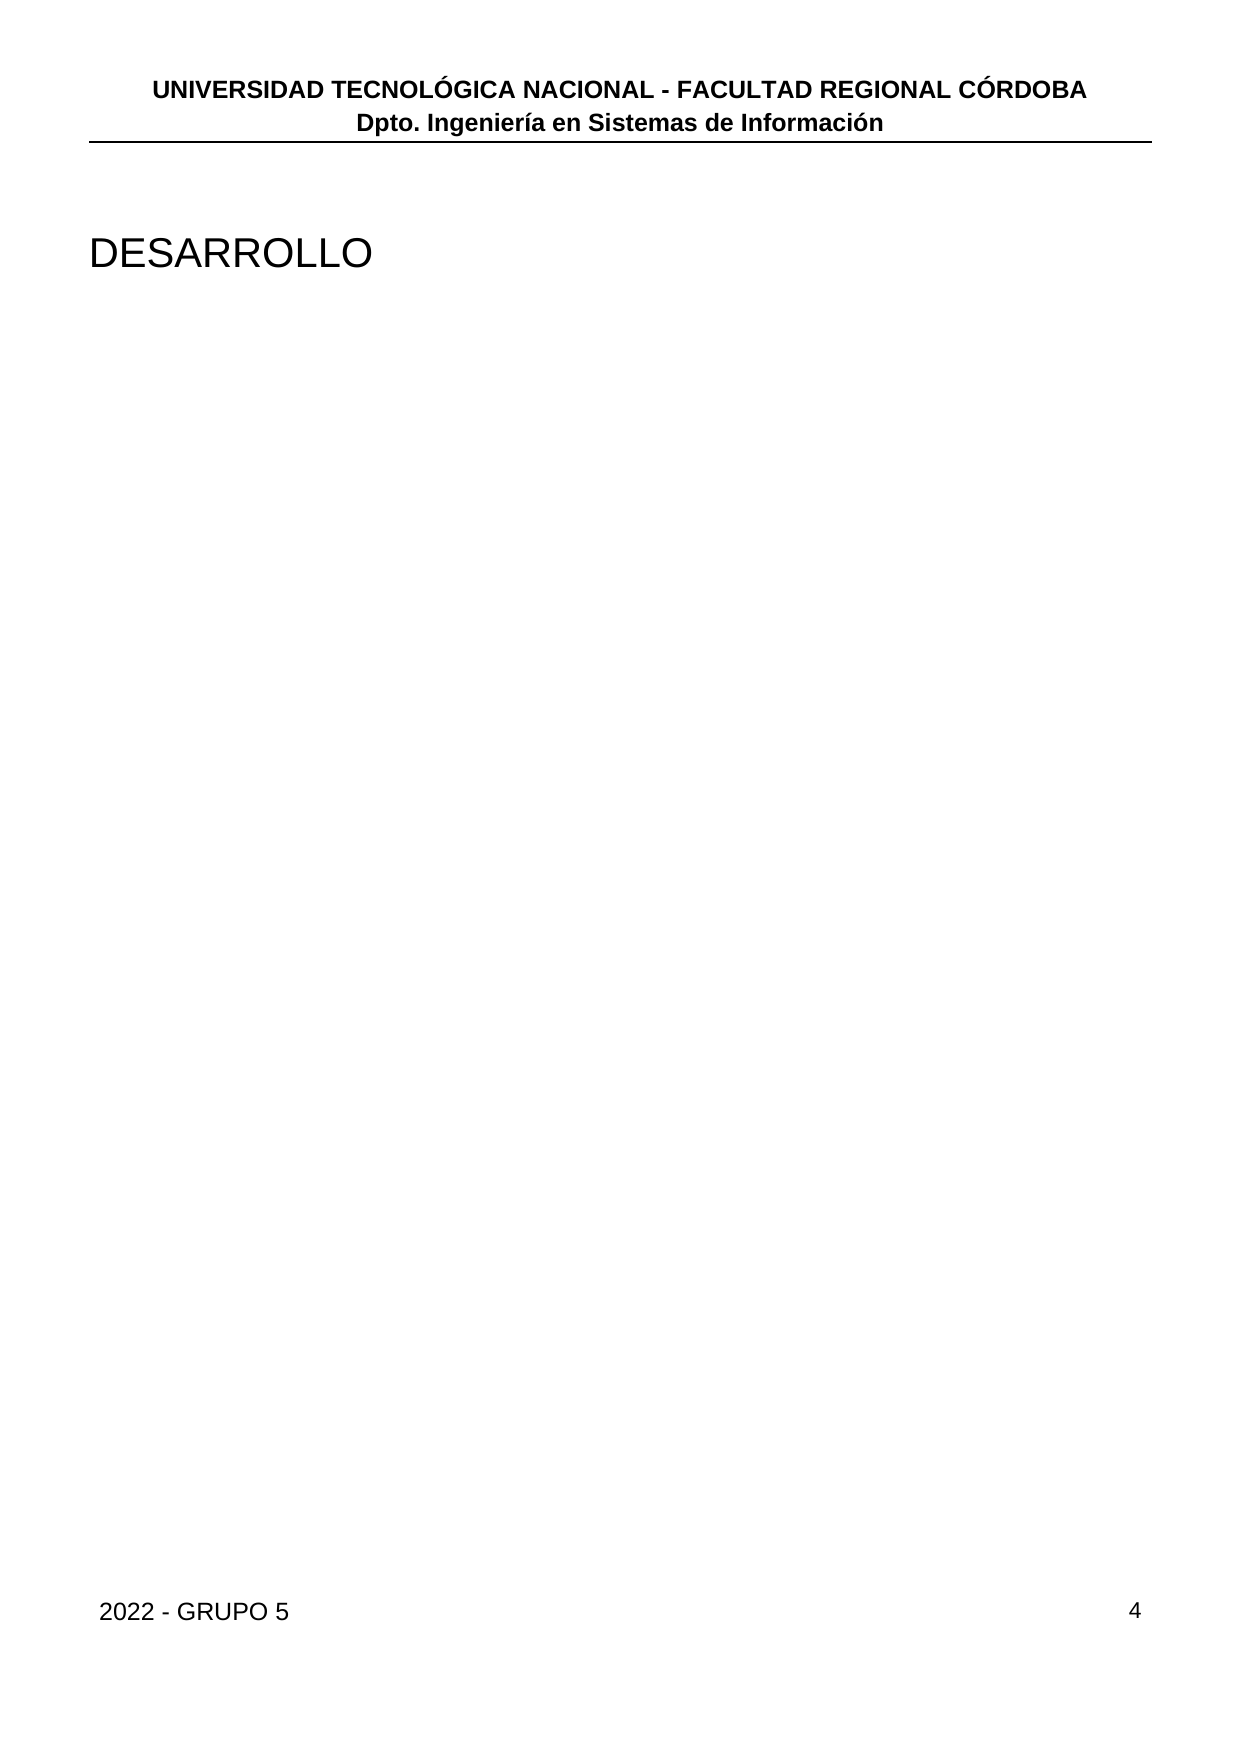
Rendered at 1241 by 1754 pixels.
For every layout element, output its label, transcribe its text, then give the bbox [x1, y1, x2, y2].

subtitle DESARROLLO [88, 228, 1152, 276]
